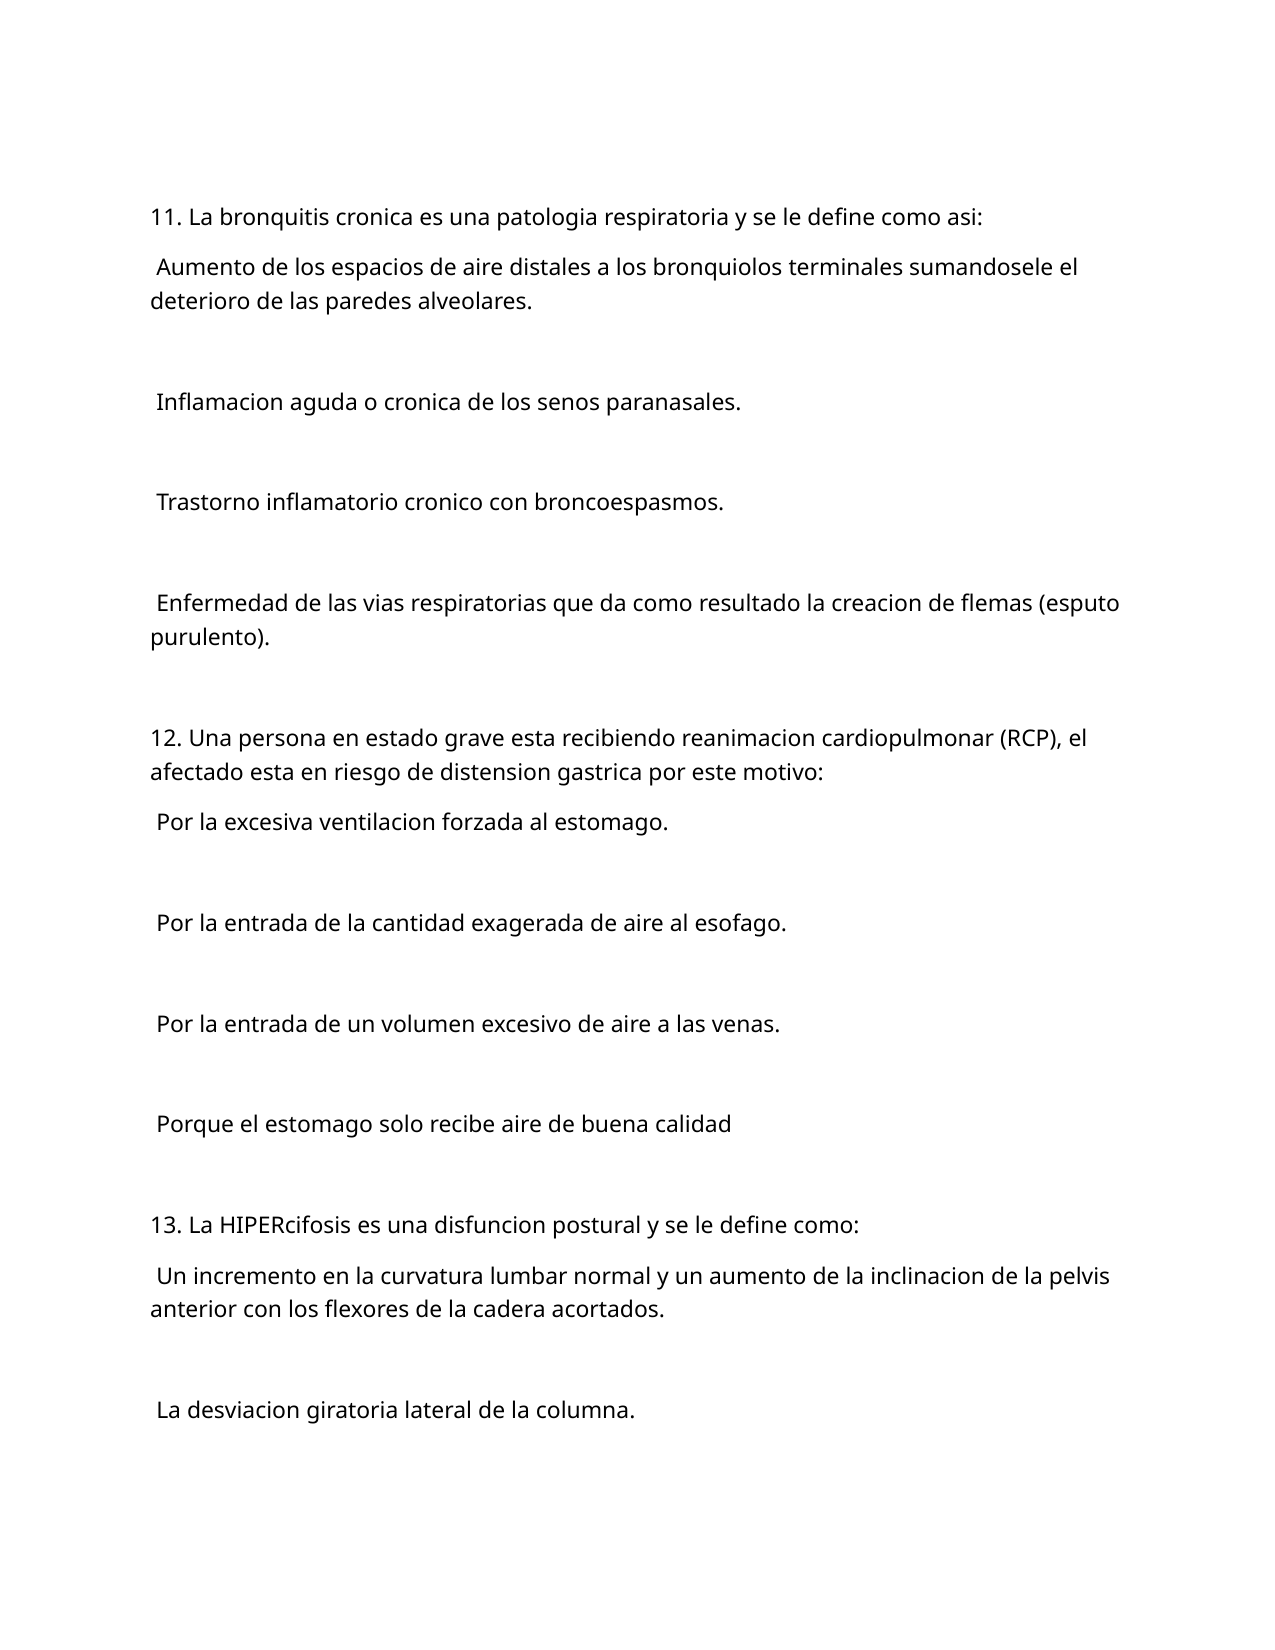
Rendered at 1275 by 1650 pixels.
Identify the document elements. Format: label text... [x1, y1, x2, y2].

text 13. La HIPERcifosis es una disfuncion postural y se le define como: [150, 1209, 1125, 1240]
text Por la entrada de la cantidad exagerada de aire al esofago. [150, 907, 1125, 938]
text Un incremento en la curvatura lumbar normal y un aumento de la inclinacion de la pelvis anterior con los flexores de la cadera acortados. [150, 1259, 1125, 1324]
text Porque el estomago solo recibe aire de buena calidad [150, 1108, 1125, 1139]
text Inflamacion aguda o cronica de los senos paranasales. [150, 385, 1125, 417]
text Aumento de los espacios de aire distales a los bronquiolos terminales sumandosele el deterioro de las paredes alveolares. [150, 251, 1125, 316]
text Enfermedad de las vias respiratorias que da como resultado la creacion de flemas (esputo purulento). [150, 587, 1125, 652]
text 11. La bronquitis cronica es una patologia respiratoria y se le define como asi: [150, 200, 1125, 232]
text La desviacion giratoria lateral de la columna. [150, 1394, 1125, 1425]
text 12. Una persona en estado grave esta recibiendo reanimacion cardiopulmonar (RCP), el afectado esta en riesgo de distension gastrica por este motivo: [150, 722, 1125, 787]
text Por la entrada de un volumen excesivo de aire a las venas. [150, 1007, 1125, 1039]
text Por la excesiva ventilacion forzada al estomago. [150, 806, 1125, 837]
text Trastorno inflamatorio cronico con broncoespasmos. [150, 486, 1125, 517]
